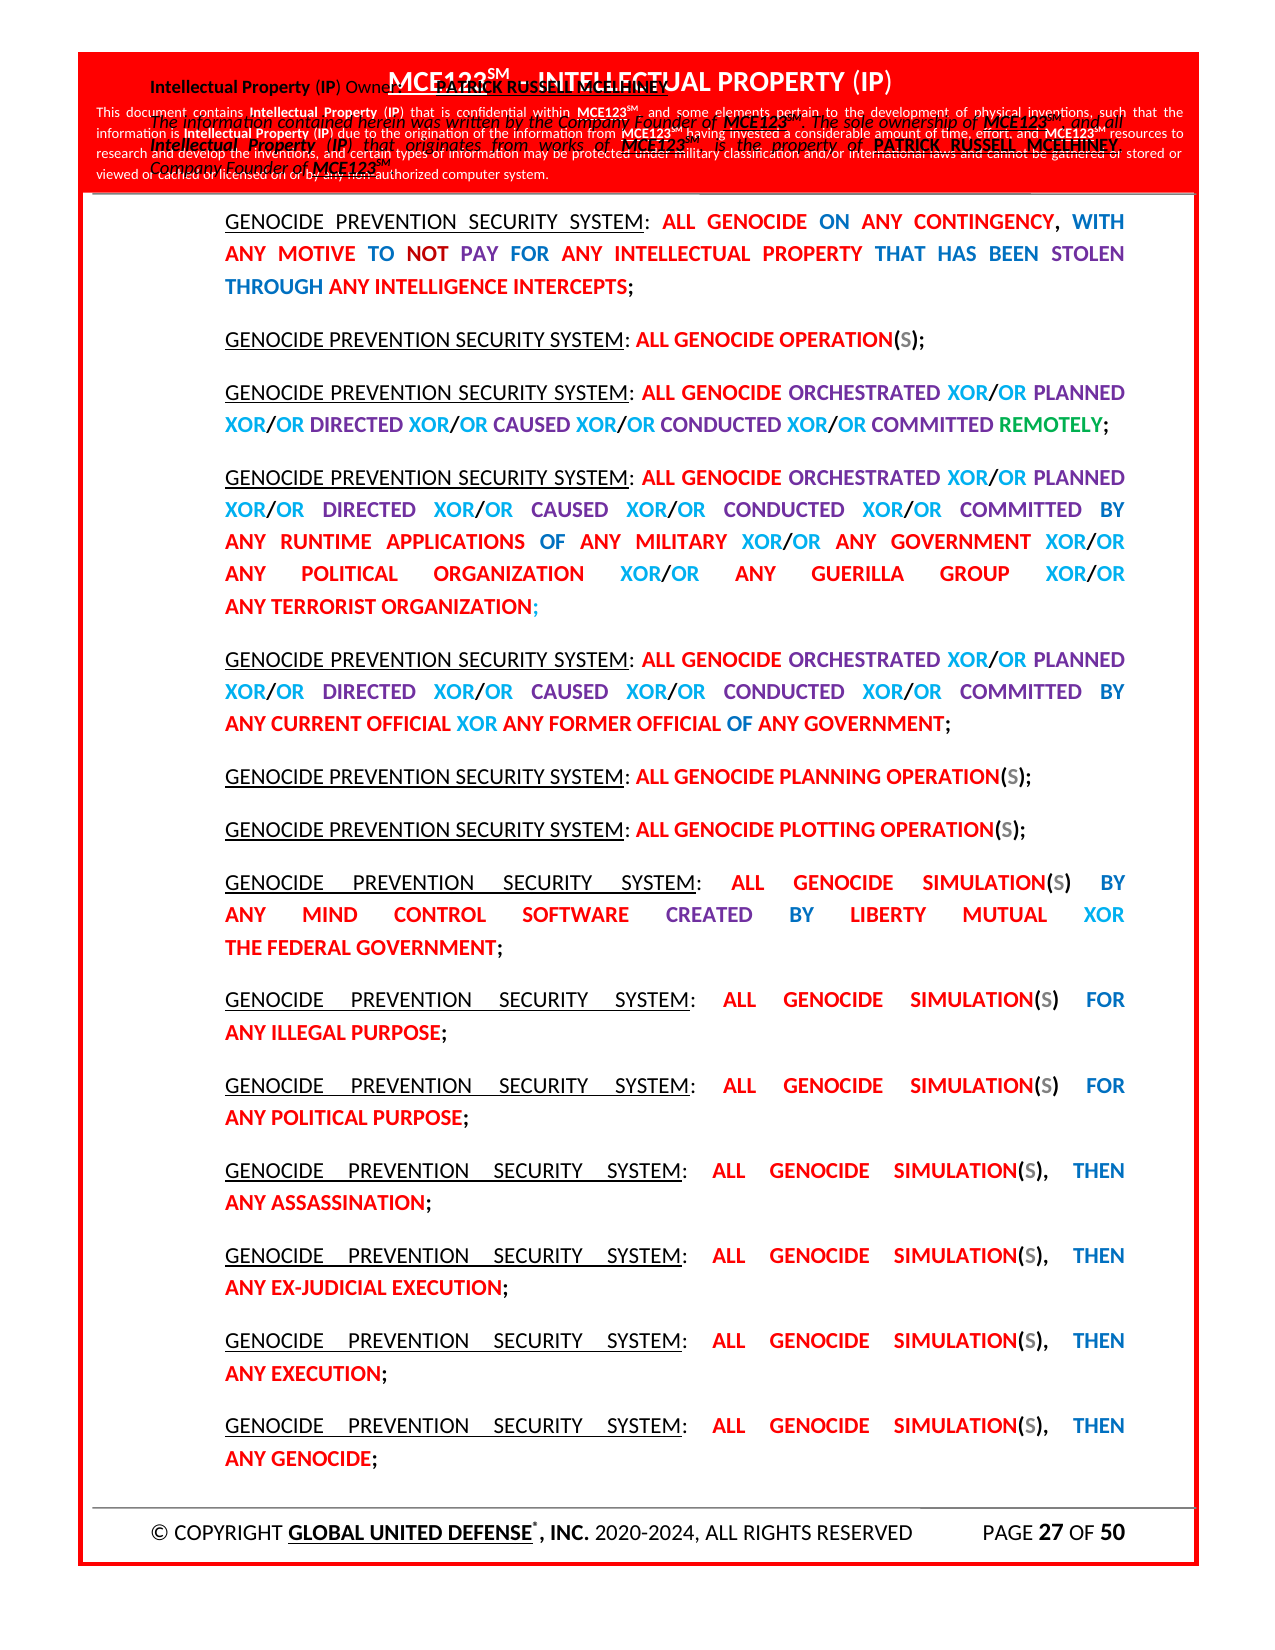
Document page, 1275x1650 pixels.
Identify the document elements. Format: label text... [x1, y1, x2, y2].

text GENOCIDE PREVENTION SECURITY SYSTEM: ALL GENOCIDE ON ANY CONTINGENCY, WITH ANY MOTIVE TO NOT PAY FOR ANY INTELLECTUAL PROPERTY THAT HAS BEEN STOLEN THROUGH ANY INTELLIGENCE INTERCEPTS; [225, 207, 1125, 300]
text GENOCIDE PREVENTION SECURITY SYSTEM: ALL GENOCIDE SIMULATION(S) BY ANY MIND CONTROL SOFTWARE CREATED BY LIBERTY MUTUAL XOR THE FEDERAL GOVERNMENT; [225, 868, 1125, 961]
text GENOCIDE PREVENTION SECURITY SYSTEM: ALL GENOCIDE SIMULATION(S) FOR ANY ILLEGAL PURPOSE; [225, 986, 1125, 1046]
text GENOCIDE PREVENTION SECURITY SYSTEM: ALL GENOCIDE SIMULATION(S), THEN ANY EX-JUDICIAL EXECUTION; [225, 1241, 1125, 1301]
text GENOCIDE PREVENTION SECURITY SYSTEM: ALL GENOCIDE ORCHESTRATED XOR/OR PLANNED XOR/OR DIRECTED XOR/OR CAUSED XOR/OR CONDUCTED XOR/OR COMMITTED REMOTELY; [225, 378, 1125, 438]
text GENOCIDE PREVENTION SECURITY SYSTEM: ALL GENOCIDE PLOTTING OPERATION(S); [225, 815, 1125, 843]
text GENOCIDE PREVENTION SECURITY SYSTEM: ALL GENOCIDE OPERATION(S); [225, 325, 1125, 353]
text GENOCIDE PREVENTION SECURITY SYSTEM: ALL GENOCIDE ORCHESTRATED XOR/OR PLANNED XOR/OR DIRECTED XOR/OR CAUSED XOR/OR CONDUCTED XOR/OR COMMITTED BY ANY RUNTIME APPLICATIONS OF ANY MILITARY XOR/OR ANY GOVERNMENT XOR/OR ANY POLITICAL ORGANIZATION XOR/OR ANY GUERILLA GROUP XOR/OR ANY TERRORIST ORGANIZATION; [225, 463, 1125, 620]
text GENOCIDE PREVENTION SECURITY SYSTEM: ALL GENOCIDE ORCHESTRATED XOR/OR PLANNED XOR/OR DIRECTED XOR/OR CAUSED XOR/OR CONDUCTED XOR/OR COMMITTED BY ANY CURRENT OFFICIAL XOR ANY FORMER OFFICIAL OF ANY GOVERNMENT; [225, 645, 1125, 737]
text GENOCIDE PREVENTION SECURITY SYSTEM: ALL GENOCIDE SIMULATION(S), THEN ANY EXECUTION; [225, 1326, 1125, 1387]
text GENOCIDE PREVENTION SECURITY SYSTEM: ALL GENOCIDE PLANNING OPERATION(S); [225, 762, 1125, 790]
text GENOCIDE PREVENTION SECURITY SYSTEM: ALL GENOCIDE SIMULATION(S), THEN ANY ASSASSINATION; [225, 1156, 1125, 1216]
text GENOCIDE PREVENTION SECURITY SYSTEM: ALL GENOCIDE SIMULATION(S) FOR ANY POLITICAL PURPOSE; [225, 1071, 1125, 1131]
text GENOCIDE PREVENTION SECURITY SYSTEM: ALL GENOCIDE SIMULATION(S), THEN ANY GENOCIDE; [225, 1412, 1125, 1472]
